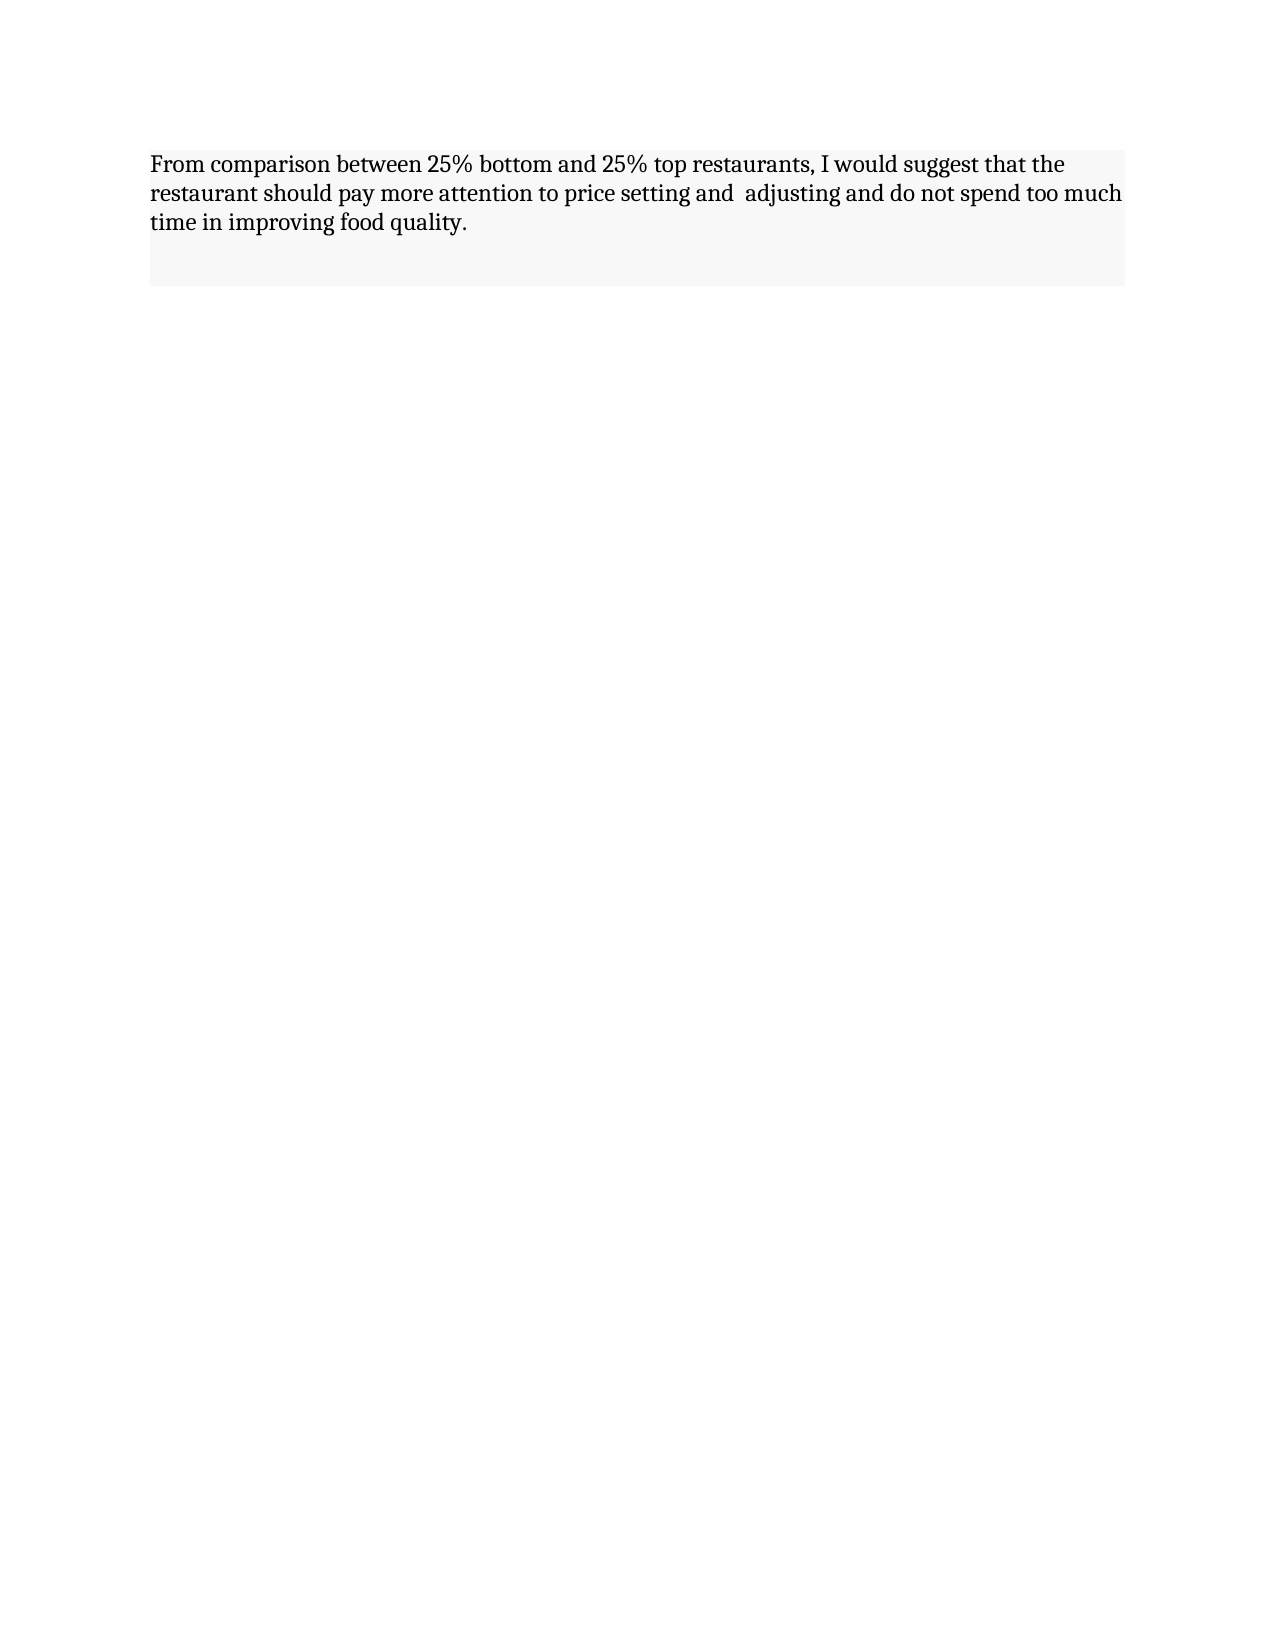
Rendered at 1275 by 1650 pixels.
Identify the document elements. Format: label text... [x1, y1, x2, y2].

text From comparison between 25% bottom and 25% top restaurants, I would suggest that the restaurant should pay more attention to price setting and adjusting and do not spend too much time in improving food quality. [150, 150, 1125, 236]
